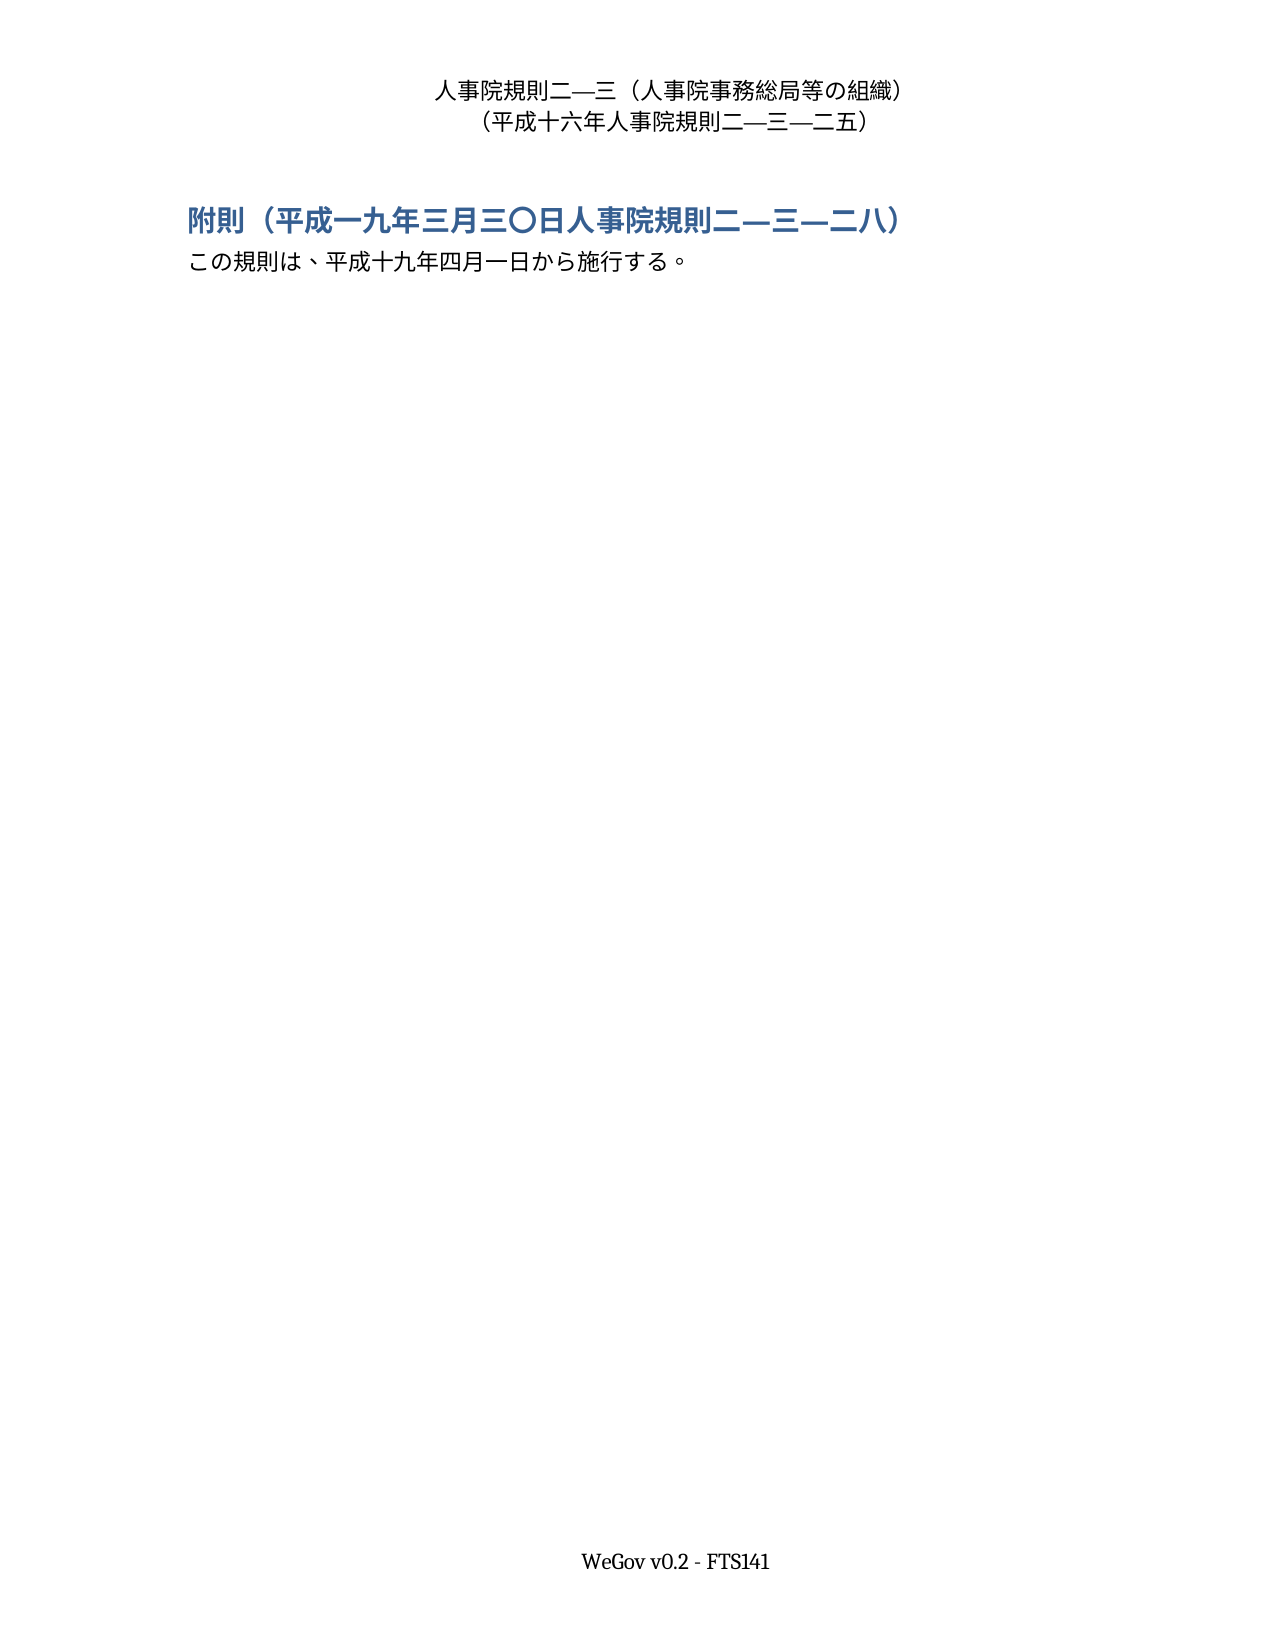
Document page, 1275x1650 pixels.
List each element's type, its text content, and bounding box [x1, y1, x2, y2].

subtitle 附則（平成一九年三月三〇日人事院規則二―三―二八） [187, 200, 1087, 240]
text この規則は、平成十九年四月一日から施行する。 [187, 246, 1087, 277]
